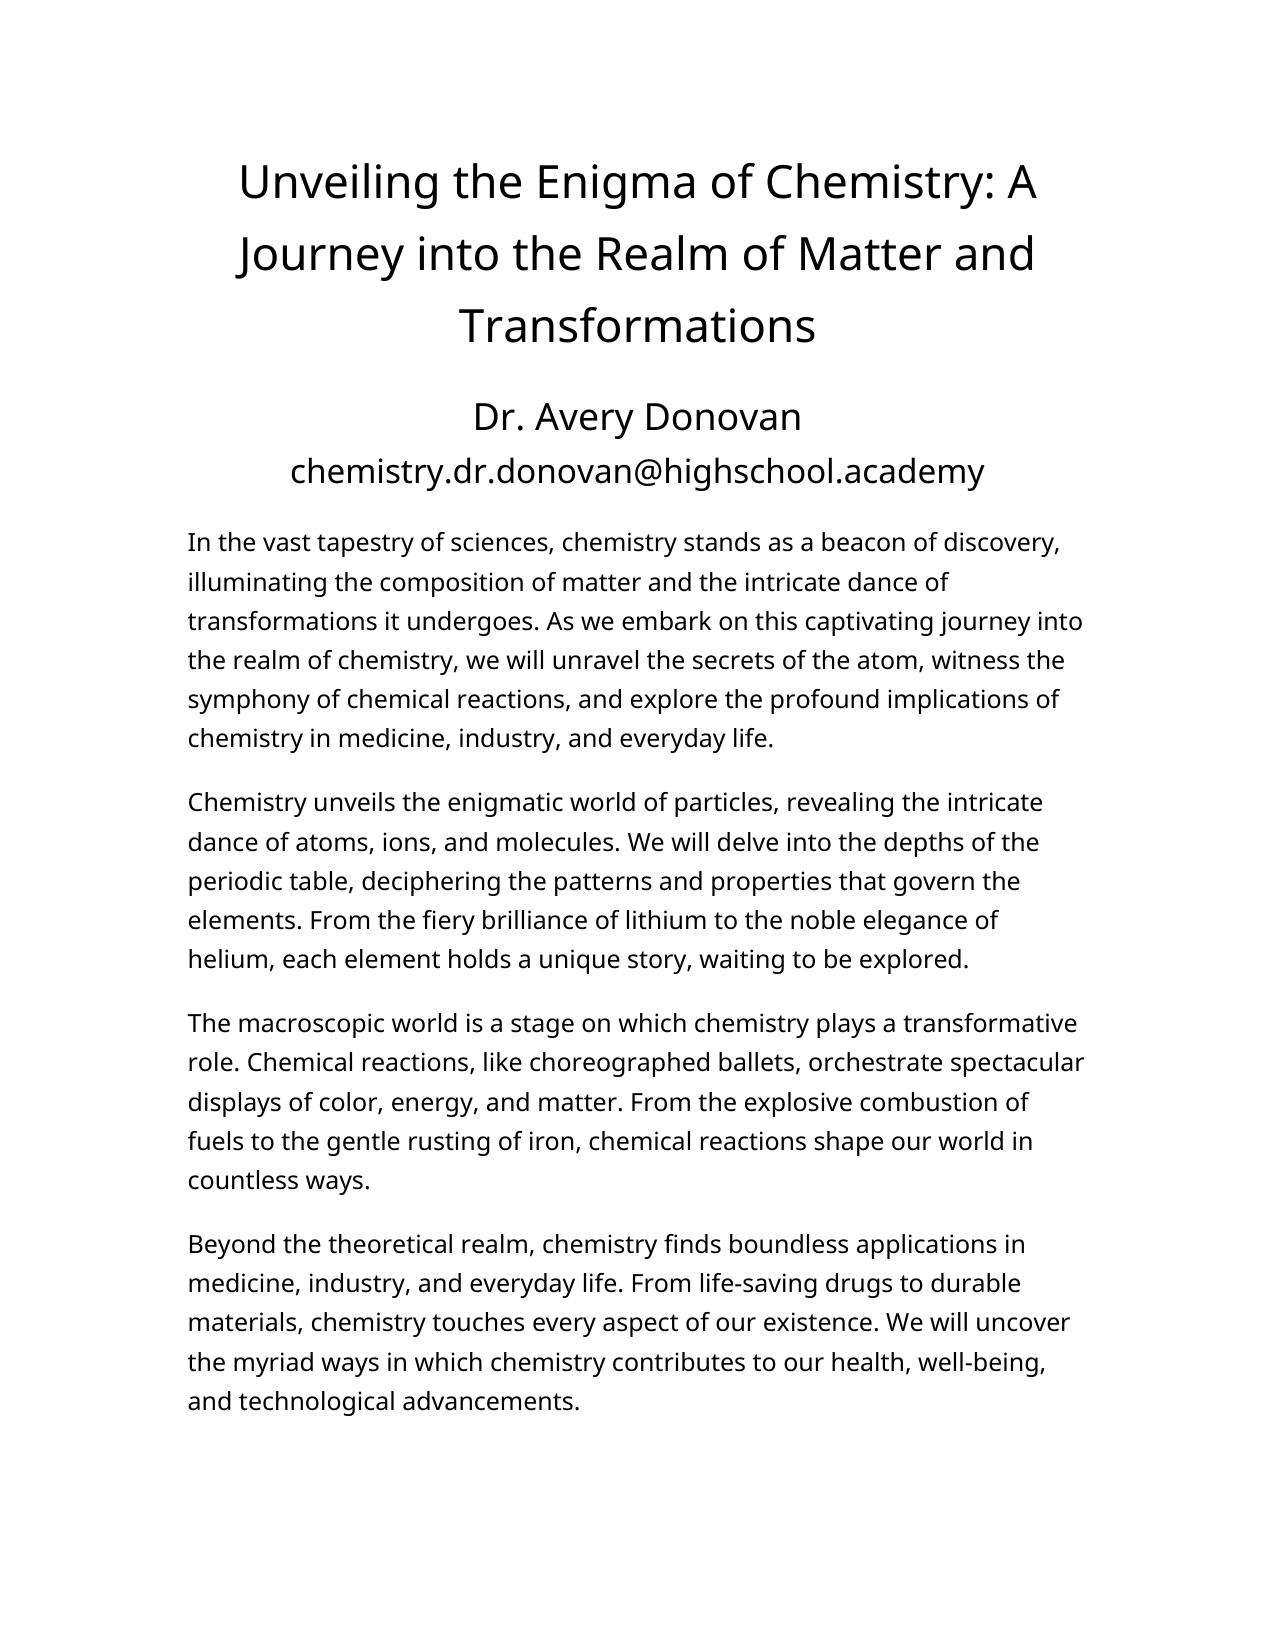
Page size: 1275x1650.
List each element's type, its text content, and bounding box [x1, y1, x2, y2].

text The macroscopic world is a stage on which chemistry plays a transformative role. Chemical reactions, like choreographed ballets, orchestrate spectacular displays of color, energy, and matter. From the explosive combustion of fuels to the gentle rusting of iron, chemical reactions shape our world in countless ways. [187, 1006, 1087, 1197]
text In the vast tapestry of sciences, chemistry stands as a beacon of discovery, illuminating the composition of matter and the intricate dance of transformations it undergoes. As we embark on this captivating journey into the realm of chemistry, we will unravel the secrets of the atom, witness the symphony of chemical reactions, and explore the profound implications of chemistry in medicine, industry, and everyday life. [187, 525, 1087, 755]
text Beyond the theoretical realm, chemistry finds boundless applications in medicine, industry, and everyday life. From life-saving drugs to durable materials, chemistry touches every aspect of our existence. We will uncover the myriad ways in which chemistry contributes to our health, well-being, and technological advancements. [187, 1227, 1087, 1417]
text Dr. Avery Donovan chemistry.dr.donovan@highschool.academy [187, 390, 1087, 493]
text Unveiling the Enigma of Chemistry: A Journey into the Realm of Matter and Transformations [187, 150, 1087, 356]
text Chemistry unveils the enigmatic world of particles, revealing the intricate dance of atoms, ions, and molecules. We will delve into the depths of the periodic table, deciphering the patterns and properties that govern the elements. From the fiery brilliance of lithium to the noble elegance of helium, each element holds a unique story, waiting to be explored. [187, 785, 1087, 976]
